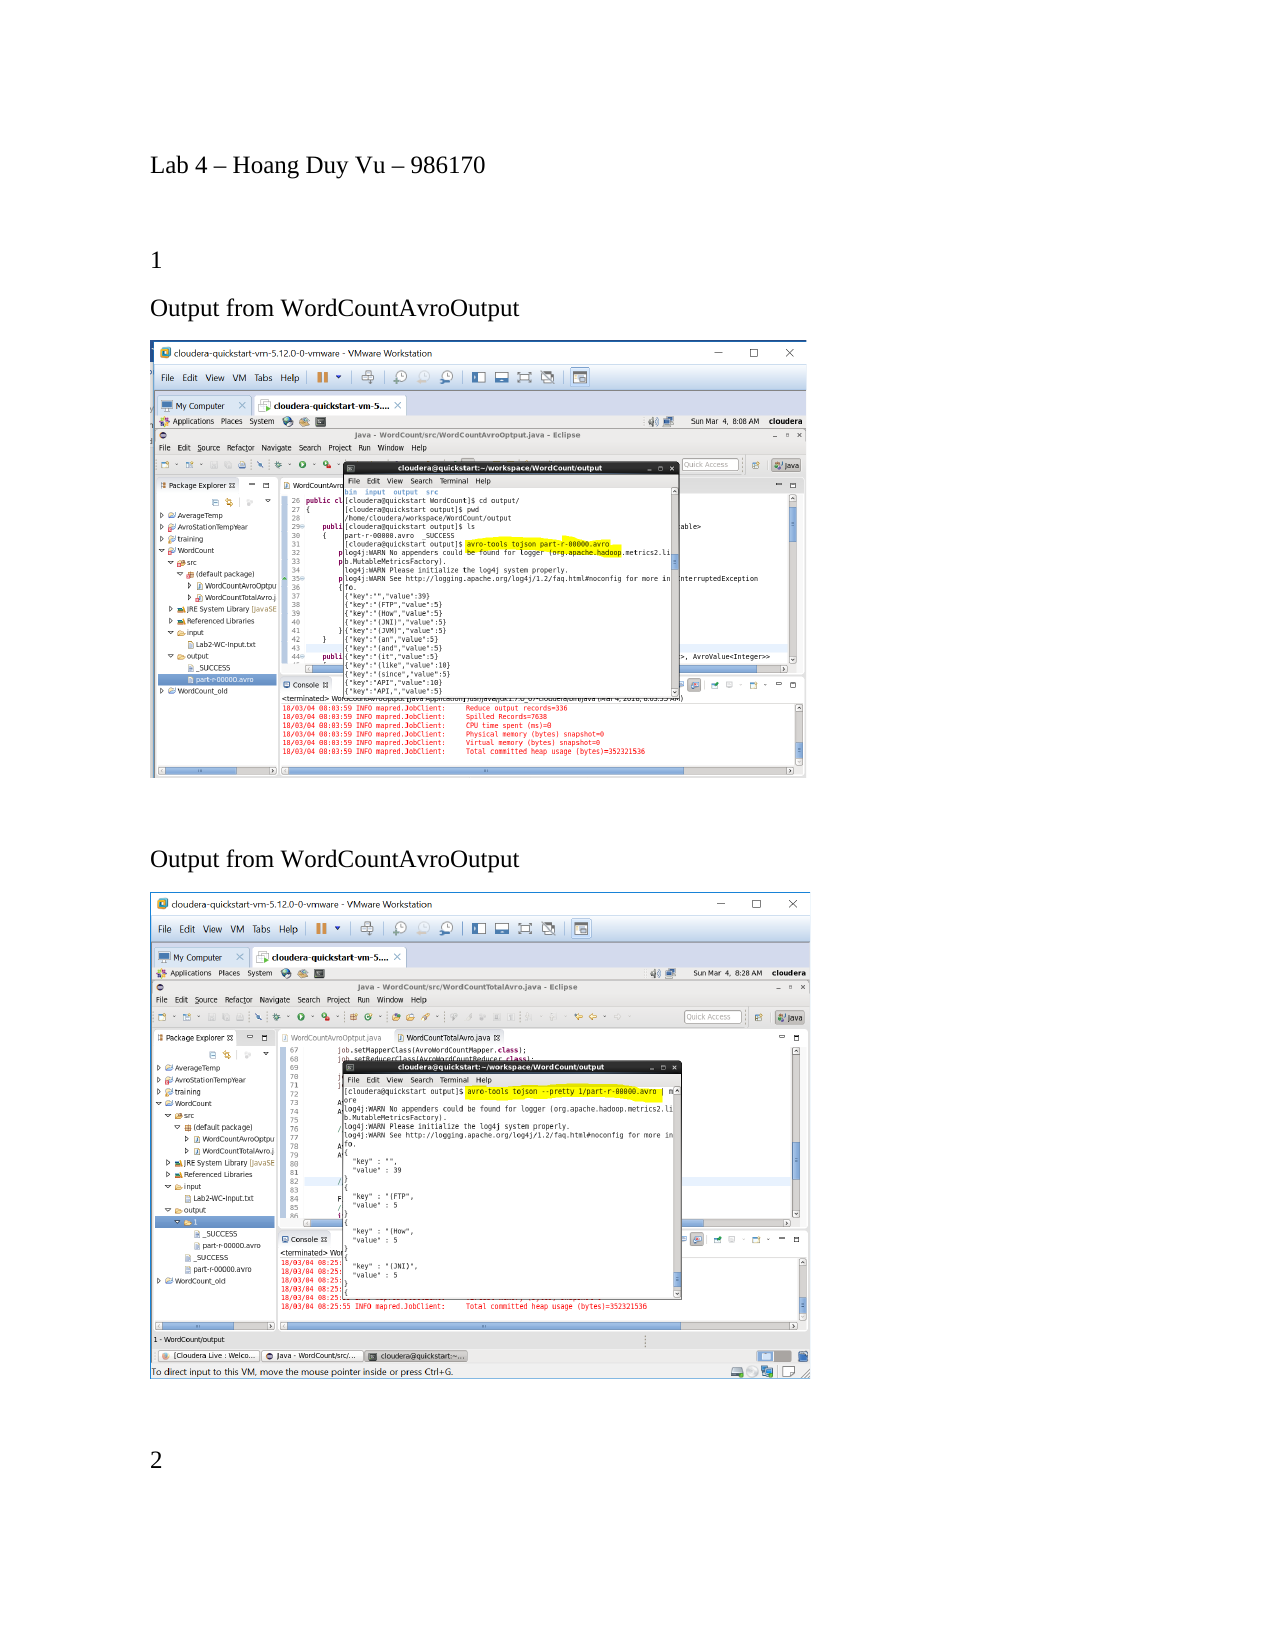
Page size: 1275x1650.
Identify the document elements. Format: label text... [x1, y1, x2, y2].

text 2 [150, 1445, 1125, 1474]
text 1 [150, 245, 1125, 274]
picture [150, 892, 811, 1379]
text Lab 4 – Hoang Duy Vu – 986170 [150, 150, 1125, 179]
text Output from WordCountAvroOutput [150, 293, 1125, 322]
text Output from WordCountAvroOutput [150, 844, 1125, 873]
picture [150, 340, 807, 778]
